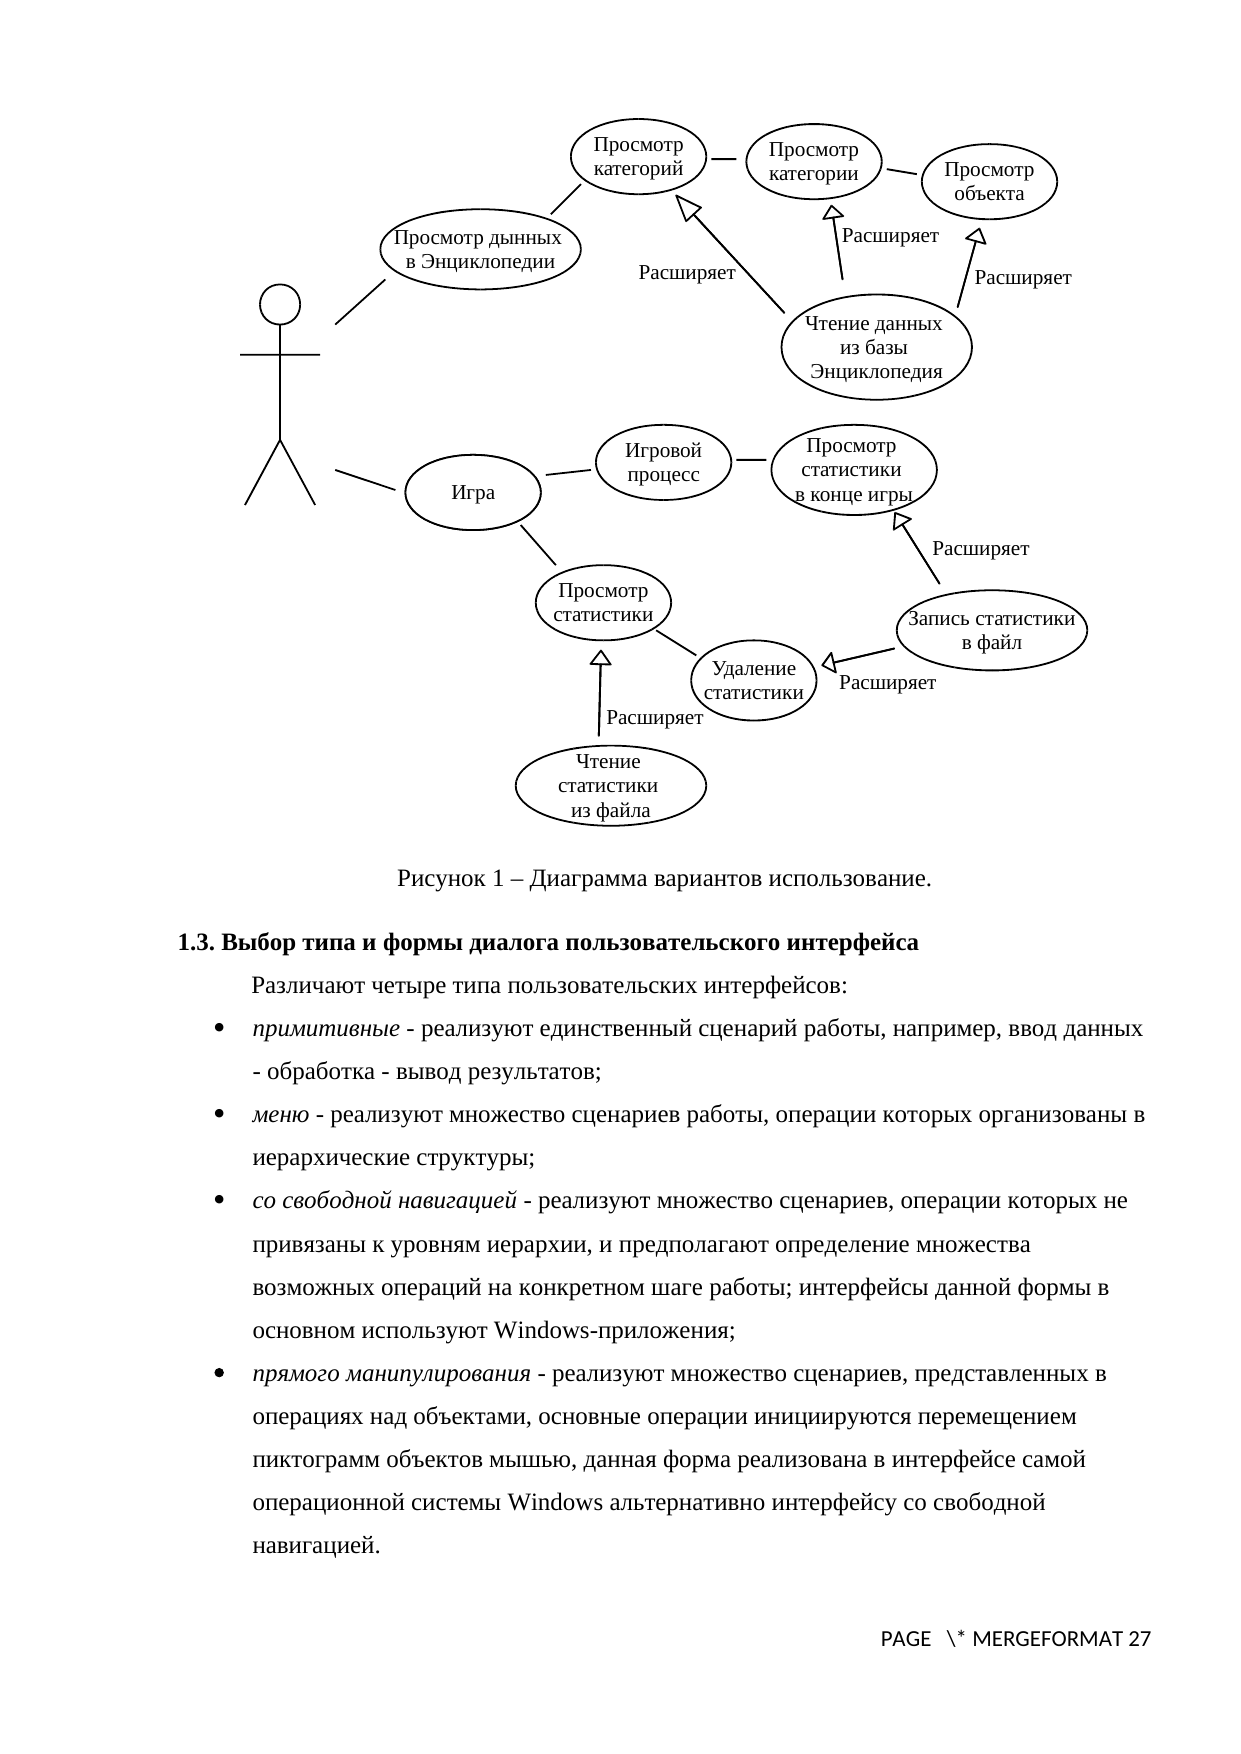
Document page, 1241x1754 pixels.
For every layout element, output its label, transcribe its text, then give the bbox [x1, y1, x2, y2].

subtitle Выбор типа и формы диалога пользовательского интерфейса [177, 927, 1152, 956]
text Различают четыре типа пользовательских интерфейсов: [177, 970, 1152, 999]
text Рисунок 1 – Диаграмма вариантов использование. [177, 863, 1152, 892]
list примитивные - реализуют единственный сценарий работы, например, ввод данных - обработка - вывод результатов; [215, 1013, 1152, 1085]
list меню - реализуют множество сценариев работы, операции которых организованы в иерархические структуры; [215, 1099, 1152, 1171]
list со свободной навигацией - реализуют множество сценариев, операции которых не привязаны к уровням иерархии, и предполагают определение множества возможных операций на конкретном шаге работы; интерфейсы данной формы в основном используют Windows-приложения; [215, 1186, 1152, 1344]
list прямого манипулирования - реализуют множество сценариев, представленных в операциях над объектами, основные операции инициируются перемещением пиктограмм объектов мышью, данная форма реализована в интерфейсе самой операционной системы Windows альтернативно интерфейсу со свободной навигацией. [215, 1358, 1152, 1559]
